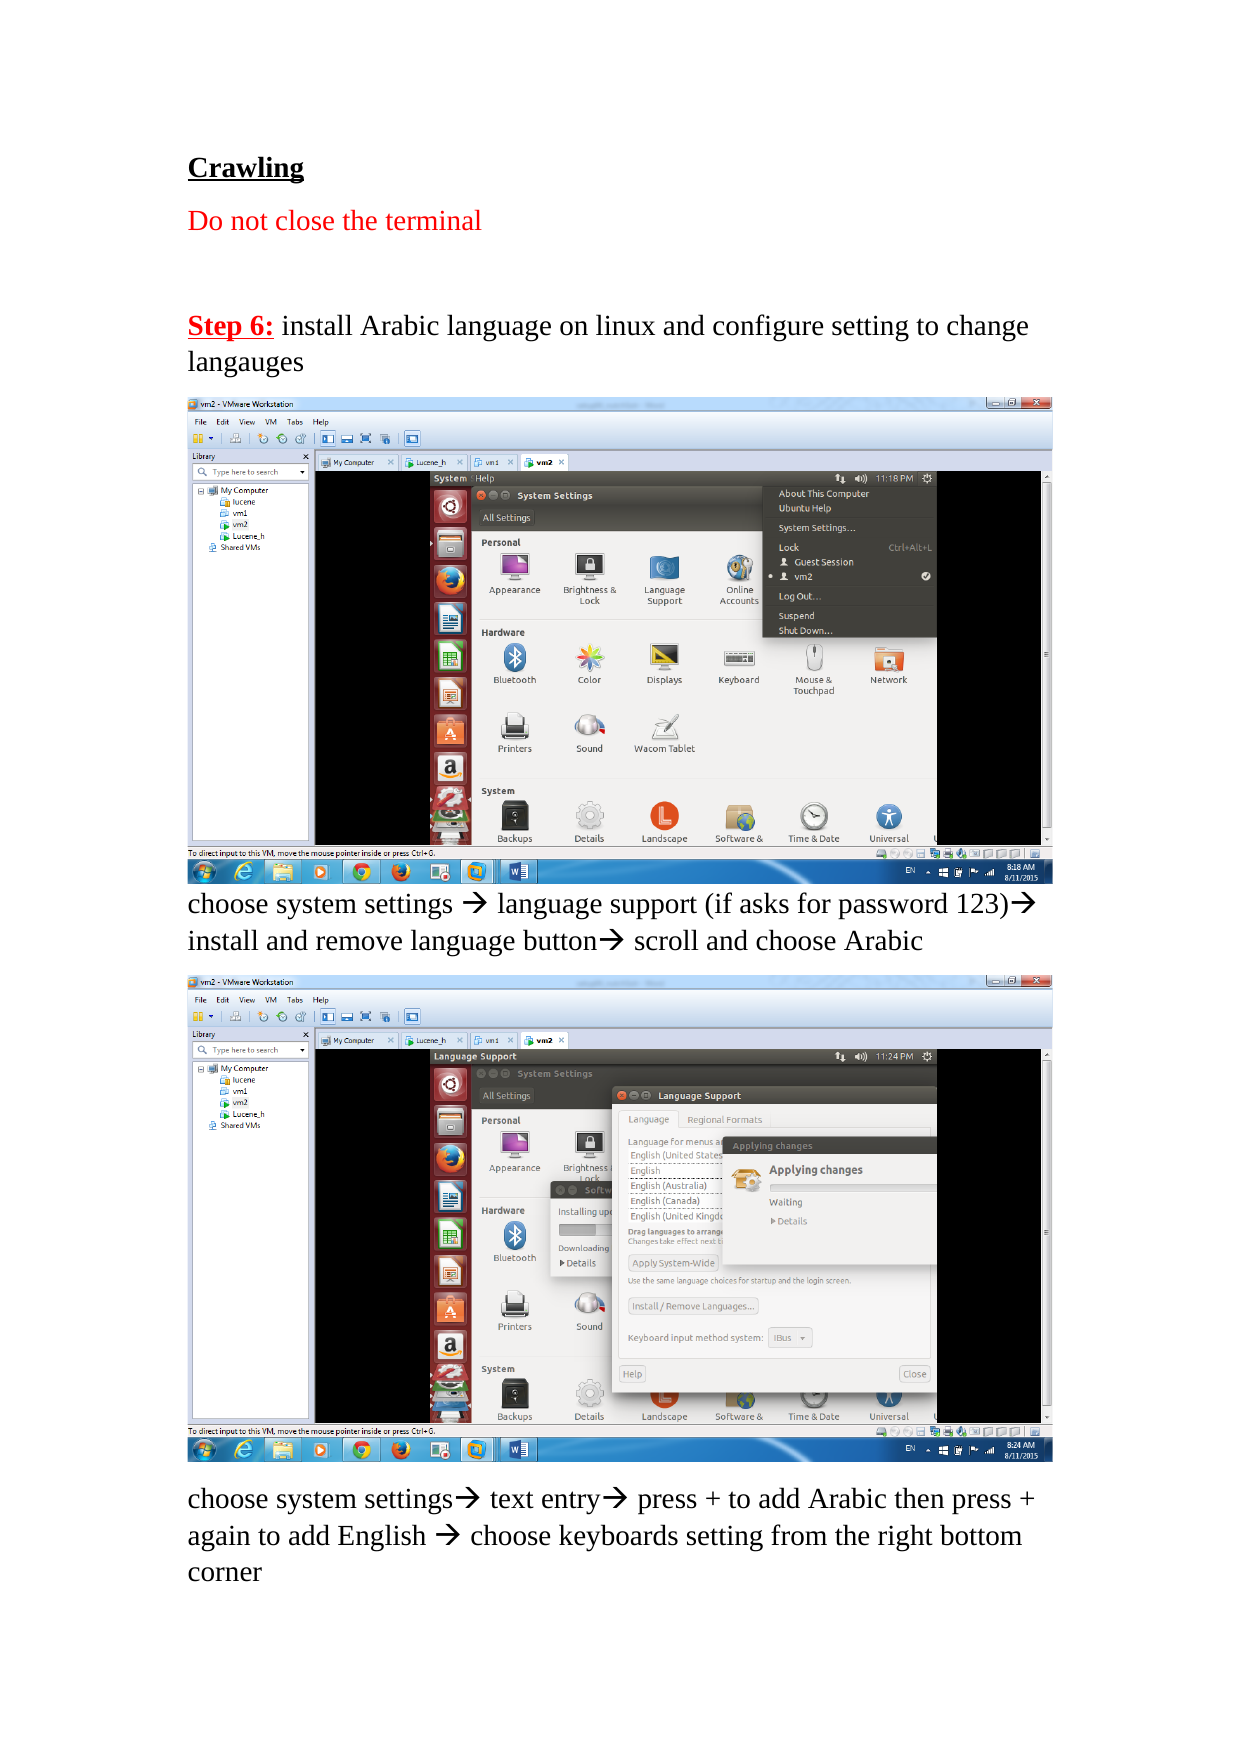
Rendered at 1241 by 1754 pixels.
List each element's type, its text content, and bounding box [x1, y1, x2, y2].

text Crawling [187, 150, 1053, 183]
picture [187, 397, 1053, 884]
picture [187, 975, 1053, 1462]
text choose system settings language support (if asks for password 123) install and remove language button scroll and choose Arabic [187, 884, 1053, 956]
text choose system settings text entry press + to add Arabic then press + again to add English choose keyboards setting from the right bottom corner [187, 1481, 1053, 1587]
text Step 6: install Arabic language on linux and configure setting to change langauges [187, 308, 1053, 378]
text Do not close the terminal [187, 203, 1053, 236]
